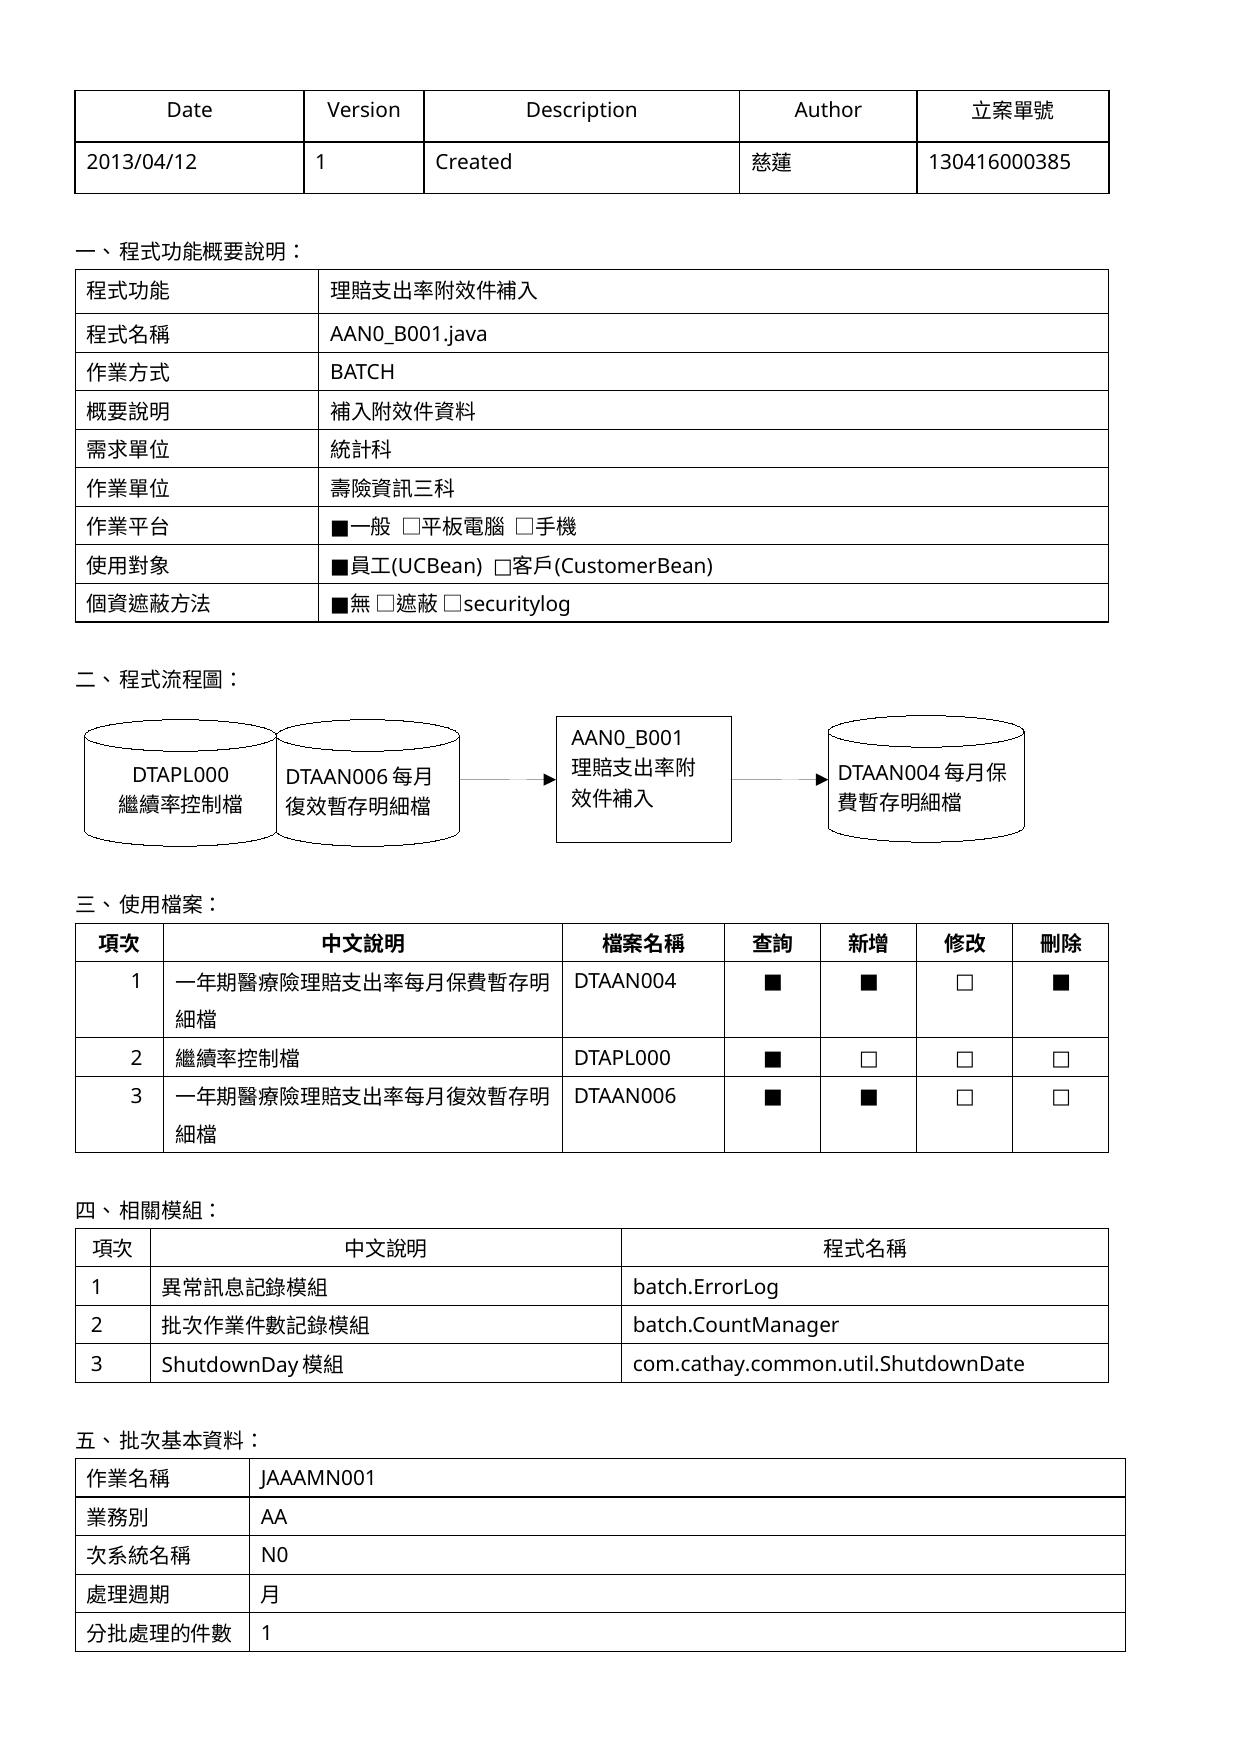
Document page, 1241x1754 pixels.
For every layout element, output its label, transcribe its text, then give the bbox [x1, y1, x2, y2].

table_cell 作業平台 [76, 507, 318, 544]
table_header 檔案名稱 [563, 924, 724, 961]
table_header 項次 [76, 924, 163, 961]
table_cell 繼續率控制檔 [164, 1038, 562, 1076]
table_cell 一年期醫療險理賠支出率每月保費暫存明細檔 [164, 962, 562, 1037]
table_header 程式功能 [76, 270, 318, 313]
table_cell [76, 1267, 150, 1305]
table_cell ■員工(UCBean) □客戶(CustomerBean) [319, 545, 1108, 583]
table_cell 個資遮蔽方法 [76, 584, 318, 621]
table_cell com.cathay.common.util.ShutdownDate [622, 1344, 1108, 1382]
table_header 程式名稱 [622, 1229, 1108, 1266]
table_cell 處理週期 [76, 1575, 249, 1612]
table_cell 壽險資訊三科 [319, 468, 1108, 506]
table_cell □ [821, 1038, 916, 1076]
table_cell 2013/04/12 [76, 143, 303, 193]
table_header Description [425, 91, 739, 141]
table_header 新增 [821, 924, 916, 961]
table_cell ShutdownDay模組 [151, 1344, 621, 1382]
table_cell 作業方式 [76, 353, 318, 390]
table_cell DTAAN004 [563, 962, 724, 1037]
table_cell □ [1013, 1038, 1108, 1076]
table_cell [76, 1077, 163, 1152]
table_cell 程式名稱 [76, 314, 318, 352]
table_cell ■ [725, 962, 820, 1037]
table_header 刪除 [1013, 924, 1108, 961]
table_cell 分批處理的件數 [76, 1613, 249, 1651]
table_cell ■ [725, 1077, 820, 1152]
table_header 項次 [76, 1229, 150, 1266]
list 使用檔案： [75, 885, 1165, 922]
table_header Version [305, 91, 423, 141]
table_cell 一年期醫療險理賠支出率每月復效暫存明細檔 [164, 1077, 562, 1152]
list 程式流程圖： [75, 660, 1165, 697]
table_header 修改 [917, 924, 1012, 961]
table_header 中文說明 [164, 924, 562, 961]
table_cell 130416000385 [918, 143, 1108, 193]
table_cell 使用對象 [76, 545, 318, 583]
list 相關模組： [75, 1190, 1165, 1228]
table_cell 補入附效件資料 [319, 391, 1108, 429]
table_cell [76, 962, 163, 1037]
table_cell [76, 1306, 150, 1343]
table_header 查詢 [725, 924, 820, 961]
table_cell □ [917, 962, 1012, 1037]
table_cell 月 [250, 1575, 1125, 1612]
table_cell 批次作業件數記錄模組 [151, 1306, 621, 1343]
table_cell N0 [250, 1536, 1125, 1573]
table_cell 統計科 [319, 430, 1108, 467]
list 程式功能概要說明： [75, 232, 1165, 269]
table_cell 作業單位 [76, 468, 318, 506]
table_header 立案單號 [918, 91, 1108, 141]
table_cell 概要說明 [76, 391, 318, 429]
table_header 作業名稱 [76, 1459, 249, 1496]
table_cell 慈蓮 [740, 143, 916, 193]
table_cell DTAPL000 [563, 1038, 724, 1076]
table_cell 1 [305, 143, 423, 193]
table_header Date [76, 91, 303, 141]
table_cell 異常訊息記錄模組 [151, 1267, 621, 1305]
table_cell 業務別 [76, 1498, 249, 1535]
table_cell batch.ErrorLog [622, 1267, 1108, 1305]
table_cell BATCH [319, 353, 1108, 390]
table_cell 次系統名稱 [76, 1536, 249, 1573]
table_cell ■ [821, 1077, 916, 1152]
table_cell ■一般 □平板電腦 □手機 [319, 507, 1108, 544]
table_cell 1 [250, 1613, 1125, 1651]
table_cell ■ [821, 962, 916, 1037]
table_cell □ [917, 1038, 1012, 1076]
table_cell □ [1013, 1077, 1108, 1152]
table_cell AA [250, 1498, 1125, 1535]
table_cell ■無 □遮蔽 □securitylog [319, 584, 1108, 621]
table_cell □ [917, 1077, 1012, 1152]
table_header 理賠支出率附效件補入 [319, 270, 1108, 313]
table_cell DTAAN006 [563, 1077, 724, 1152]
table_header 中文說明 [151, 1229, 621, 1266]
table_cell Created [425, 143, 739, 193]
table_header JAAAMN001 [250, 1459, 1125, 1496]
table_cell [76, 1038, 163, 1076]
table_cell ■ [1013, 962, 1108, 1037]
table_header Author [740, 91, 916, 141]
list 批次基本資料： [75, 1420, 1165, 1458]
table_cell batch.CountManager [622, 1306, 1108, 1343]
table_cell 需求單位 [76, 430, 318, 467]
table_cell AAN0_B001.java [319, 314, 1108, 352]
table_cell [76, 1344, 150, 1382]
table_cell ■ [725, 1038, 820, 1076]
